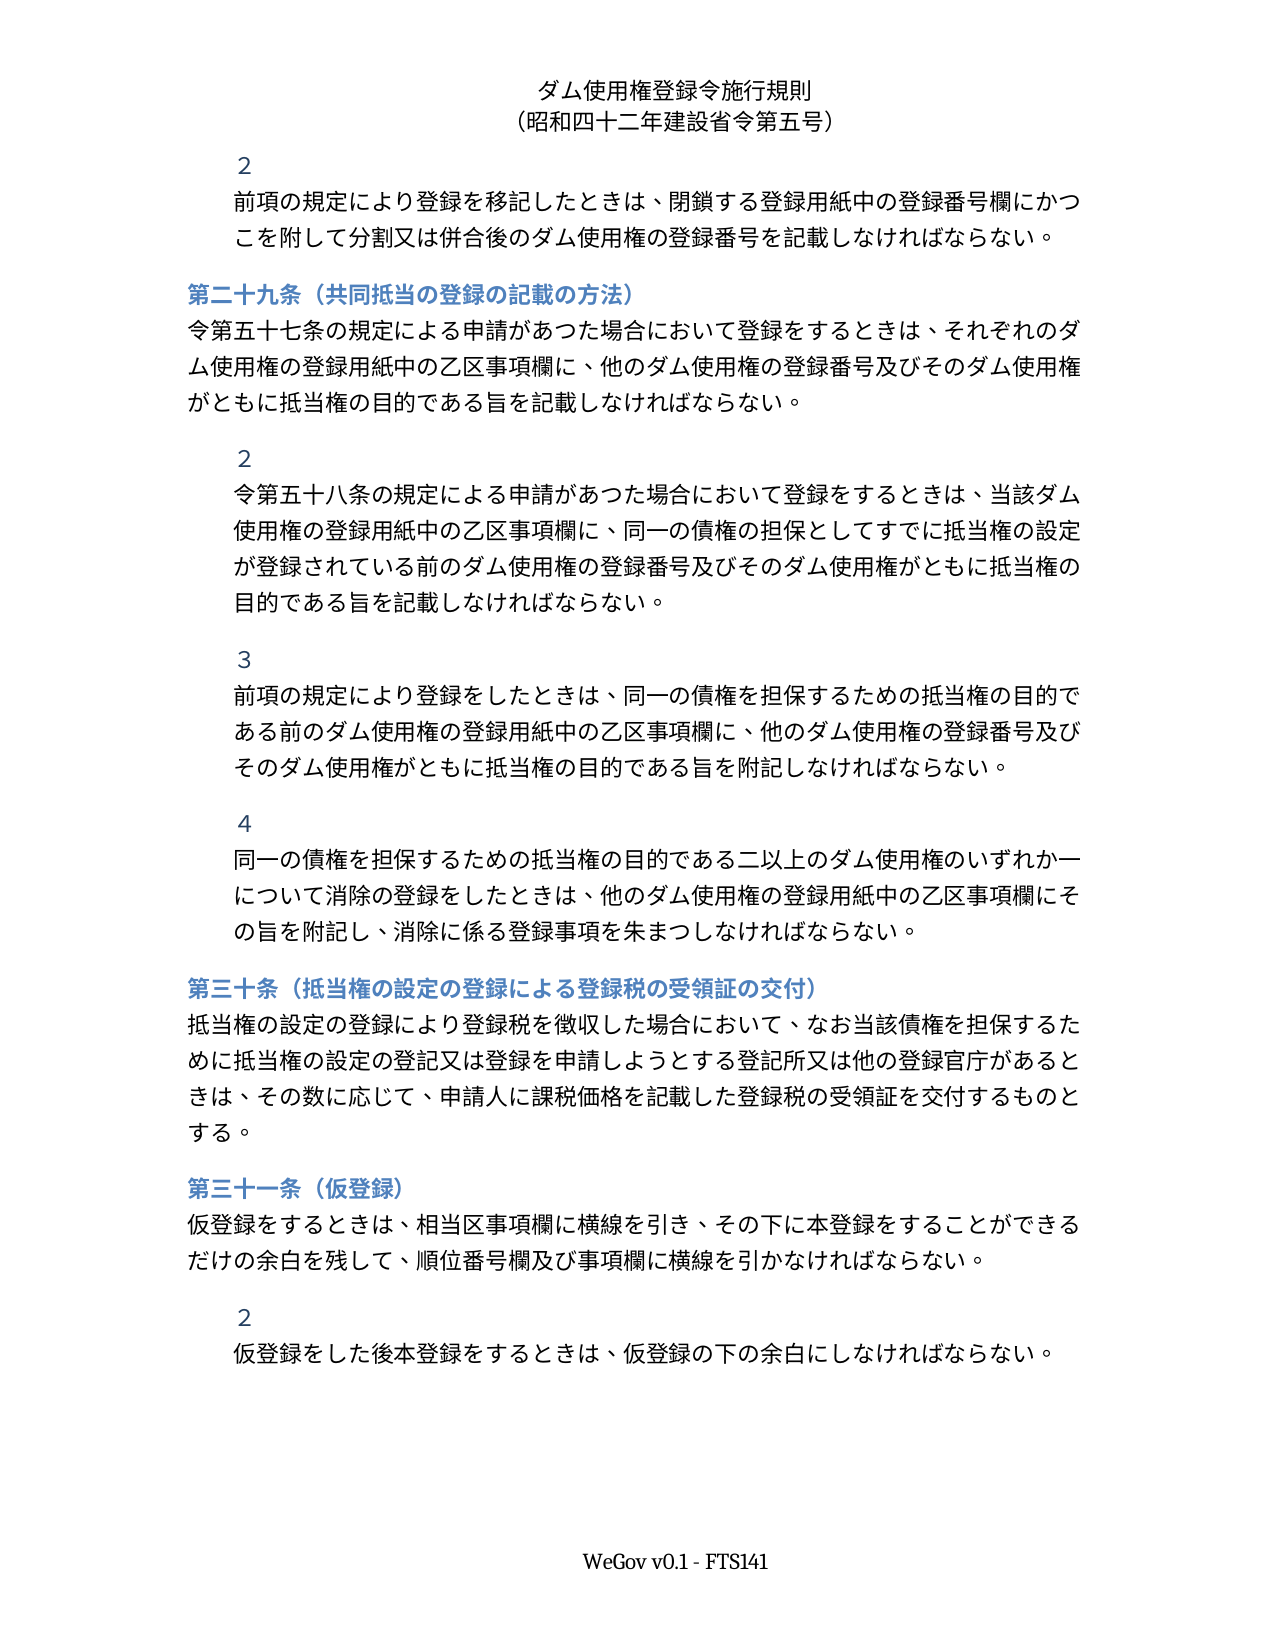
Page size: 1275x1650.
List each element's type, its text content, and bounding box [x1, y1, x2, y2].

text 令第五十七条の規定による申請があつた場合において登録をするときは、それぞれのダム使用権の登録用紙中の乙区事項欄に、他のダム使用権の登録番号及びそのダム使用権がともに抵当権の目的である旨を記載しなければならない。 [187, 314, 1087, 418]
subtitle ４ [233, 808, 1087, 839]
subtitle 第三十一条（仮登録） [187, 1173, 1087, 1205]
text 前項の規定により登録を移記したときは、閉鎖する登録用紙中の登録番号欄にかつこを附して分割又は併合後のダム使用権の登録番号を記載しなければならない。 [233, 186, 1087, 253]
text 令第五十八条の規定による申請があつた場合において登録をするときは、当該ダム使用権の登録用紙中の乙区事項欄に、同一の債権の担保としてすでに抵当権の設定が登録されている前のダム使用権の登録番号及びそのダム使用権がともに抵当権の目的である旨を記載しなければならない。 [233, 479, 1087, 618]
subtitle ２ [233, 443, 1087, 474]
subtitle 第二十九条（共同抵当の登録の記載の方法） [187, 279, 1087, 310]
subtitle ２ [233, 150, 1087, 181]
text 前項の規定により登録をしたときは、同一の債権を担保するための抵当権の目的である前のダム使用権の登録用紙中の乙区事項欄に、他のダム使用権の登録番号及びそのダム使用権がともに抵当権の目的である旨を附記しなければならない。 [233, 680, 1087, 783]
subtitle 第三十条（抵当権の設定の登録による登録税の受領証の交付） [187, 973, 1087, 1004]
subtitle ２ [233, 1302, 1087, 1333]
text 抵当権の設定の登録により登録税を徴収した場合において、なお当該債権を担保するために抵当権の設定の登記又は登録を申請しようとする登記所又は他の登録官庁があるときは、その数に応じて、申請人に課税価格を記載した登録税の受領証を交付するものとする。 [187, 1009, 1087, 1148]
subtitle ３ [233, 644, 1087, 675]
text 仮登録をした後本登録をするときは、仮登録の下の余白にしなければならない。 [233, 1338, 1087, 1369]
text 同一の債権を担保するための抵当権の目的である二以上のダム使用権のいずれか一について消除の登録をしたときは、他のダム使用権の登録用紙中の乙区事項欄にその旨を附記し、消除に係る登録事項を朱まつしなければならない。 [233, 844, 1087, 947]
text 仮登録をするときは、相当区事項欄に横線を引き、その下に本登録をすることができるだけの余白を残して、順位番号欄及び事項欄に横線を引かなければならない。 [187, 1209, 1087, 1277]
